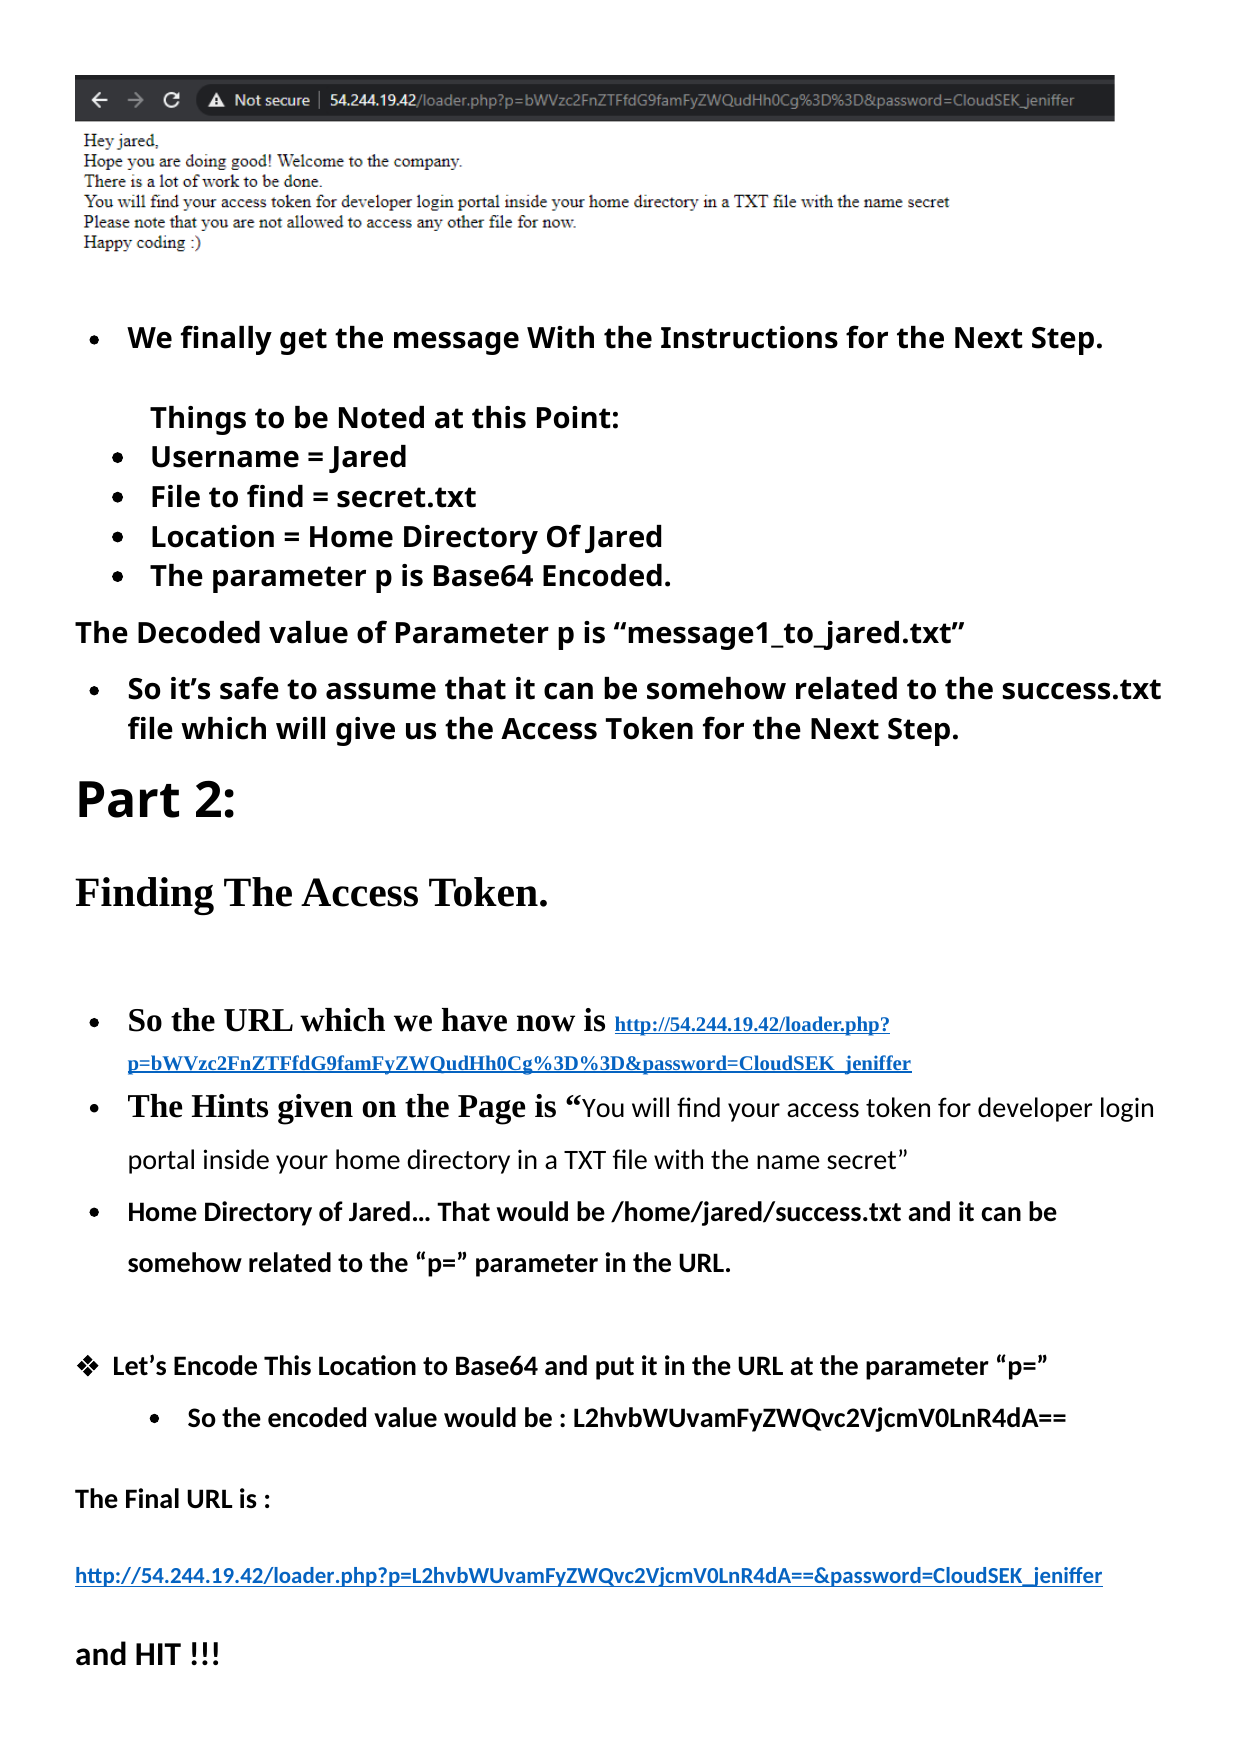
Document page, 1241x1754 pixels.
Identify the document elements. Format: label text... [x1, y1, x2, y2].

picture [75, 75, 1115, 301]
list File to find = secret.txt [112, 476, 1165, 516]
list Let’s Encode This Location to Base64 and put it in the URL at the parameter “p=” [75, 1348, 1165, 1383]
list So it’s safe to assume that it can be somehow related to the success.txt file which will give us the Access Token for the Next Step. [90, 668, 1165, 748]
text The Final URL is : [75, 1481, 1165, 1515]
text The Decoded value of Parameter p is “message1_to_jared.txt” [75, 612, 1165, 652]
list Username = Jared [112, 437, 1165, 476]
list Home Directory of Jared… That would be /home/jared/success.txt and it can be somehow related to the “p=” parameter in the URL. [90, 1194, 1165, 1279]
text Part 2: [75, 764, 1165, 833]
list The Hints given on the Page is “You will find your access token for developer login portal inside your home directory in a TXT file with the name secret” [90, 1087, 1165, 1176]
list So the URL which we have now is http://54.244.19.42/loader.php?p=bWVzc2FnZTFfdG9famFyZWQudHh0Cg%3D%3D&password=CloudSEK_jeniffer [90, 1000, 1165, 1074]
text http://54.244.19.42/loader.php?p=L2hvbWUvamFyZWQvc2VjcmV0LnR4dA==&password=CloudSEK_jeniffer [75, 1561, 1165, 1589]
list Things to be Noted at this Point: [150, 397, 1165, 437]
list The parameter p is Base64 Encoded. [112, 556, 1165, 595]
text Finding The Access Token. [75, 867, 1165, 957]
list Location = Home Directory Of Jared [112, 516, 1165, 556]
list So the encoded value would be : L2hvbWUvamFyZWQvc2VjcmV0LnR4dA== [150, 1400, 1165, 1434]
list We finally get the message With the Instructions for the Next Step. [90, 318, 1165, 357]
text and HIT !!! [75, 1632, 1165, 1673]
